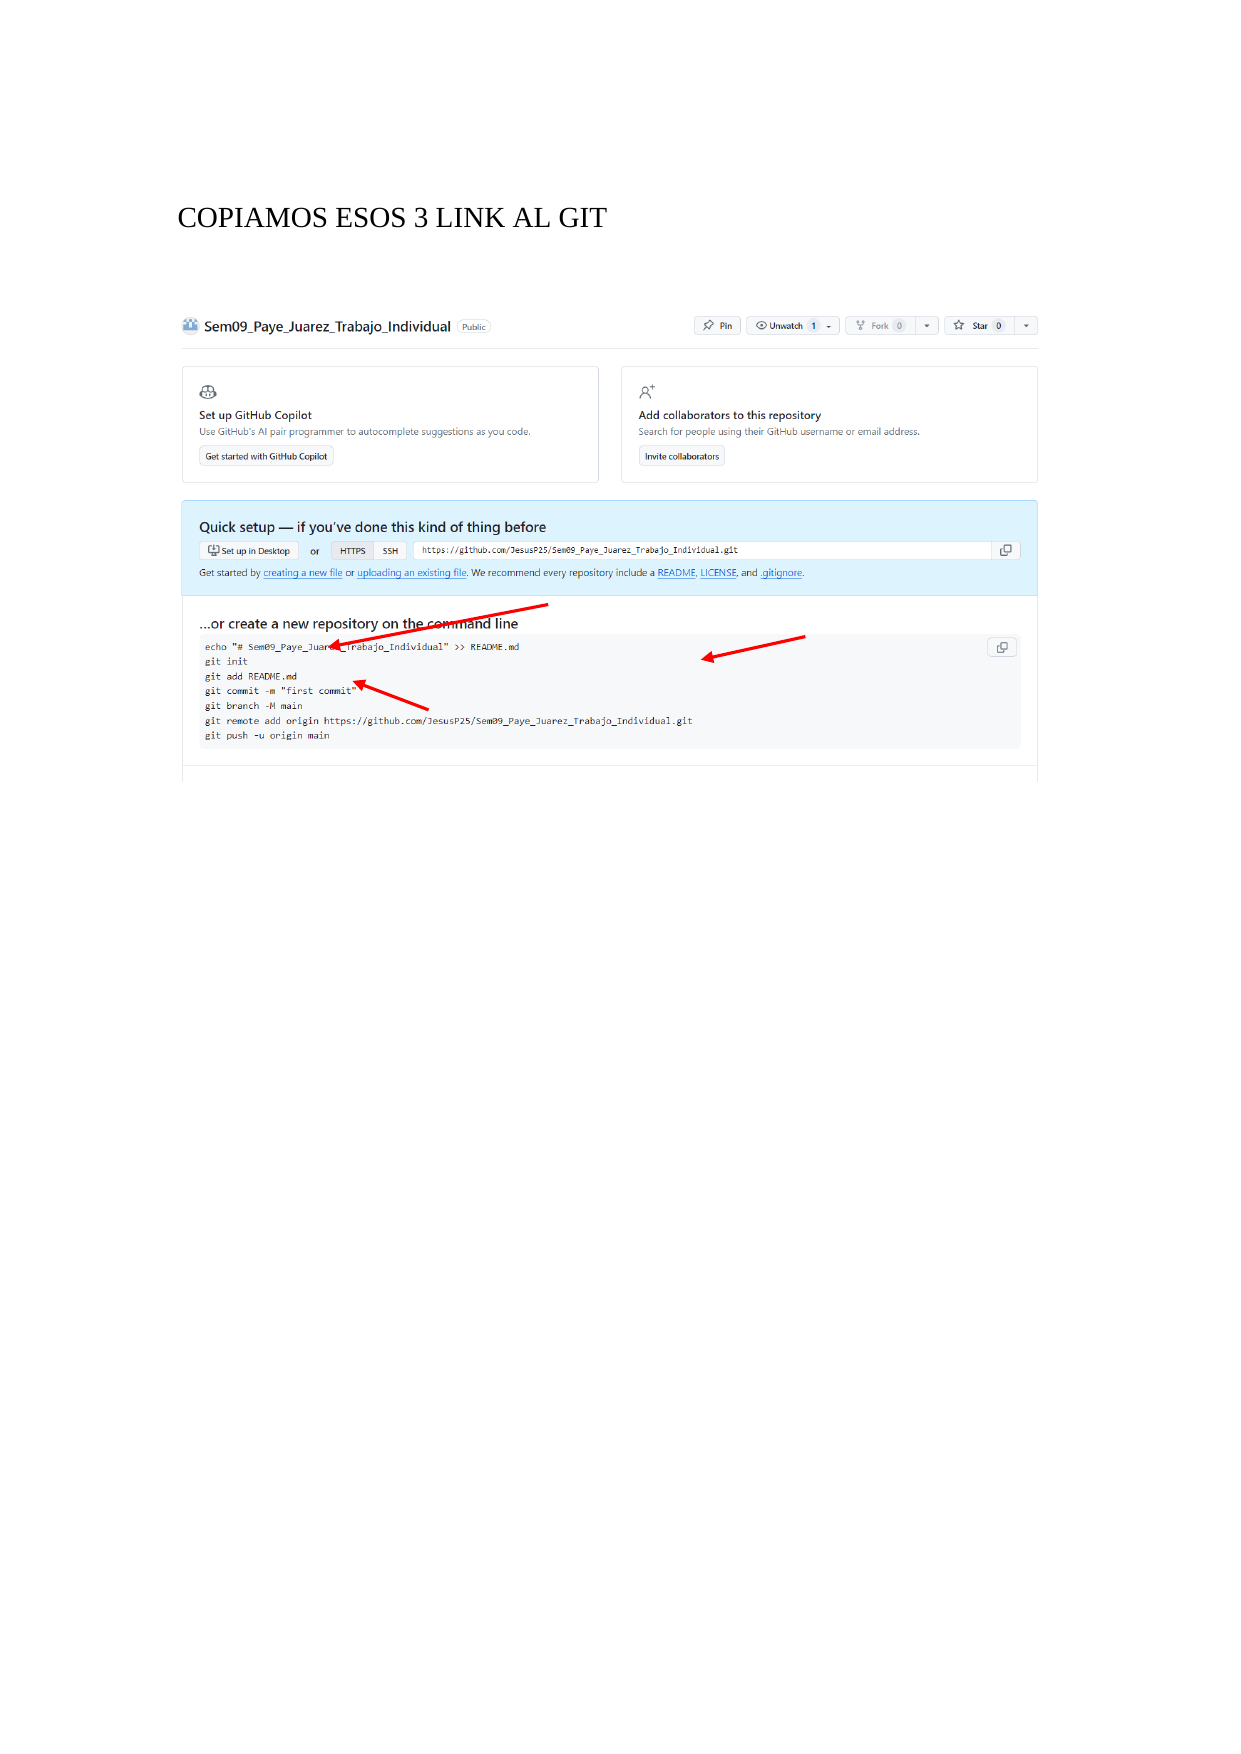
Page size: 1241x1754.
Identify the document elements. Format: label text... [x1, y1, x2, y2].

picture [176, 311, 1063, 782]
text COPIAMOS ESOS 3 LINK AL GIT [177, 200, 1063, 234]
